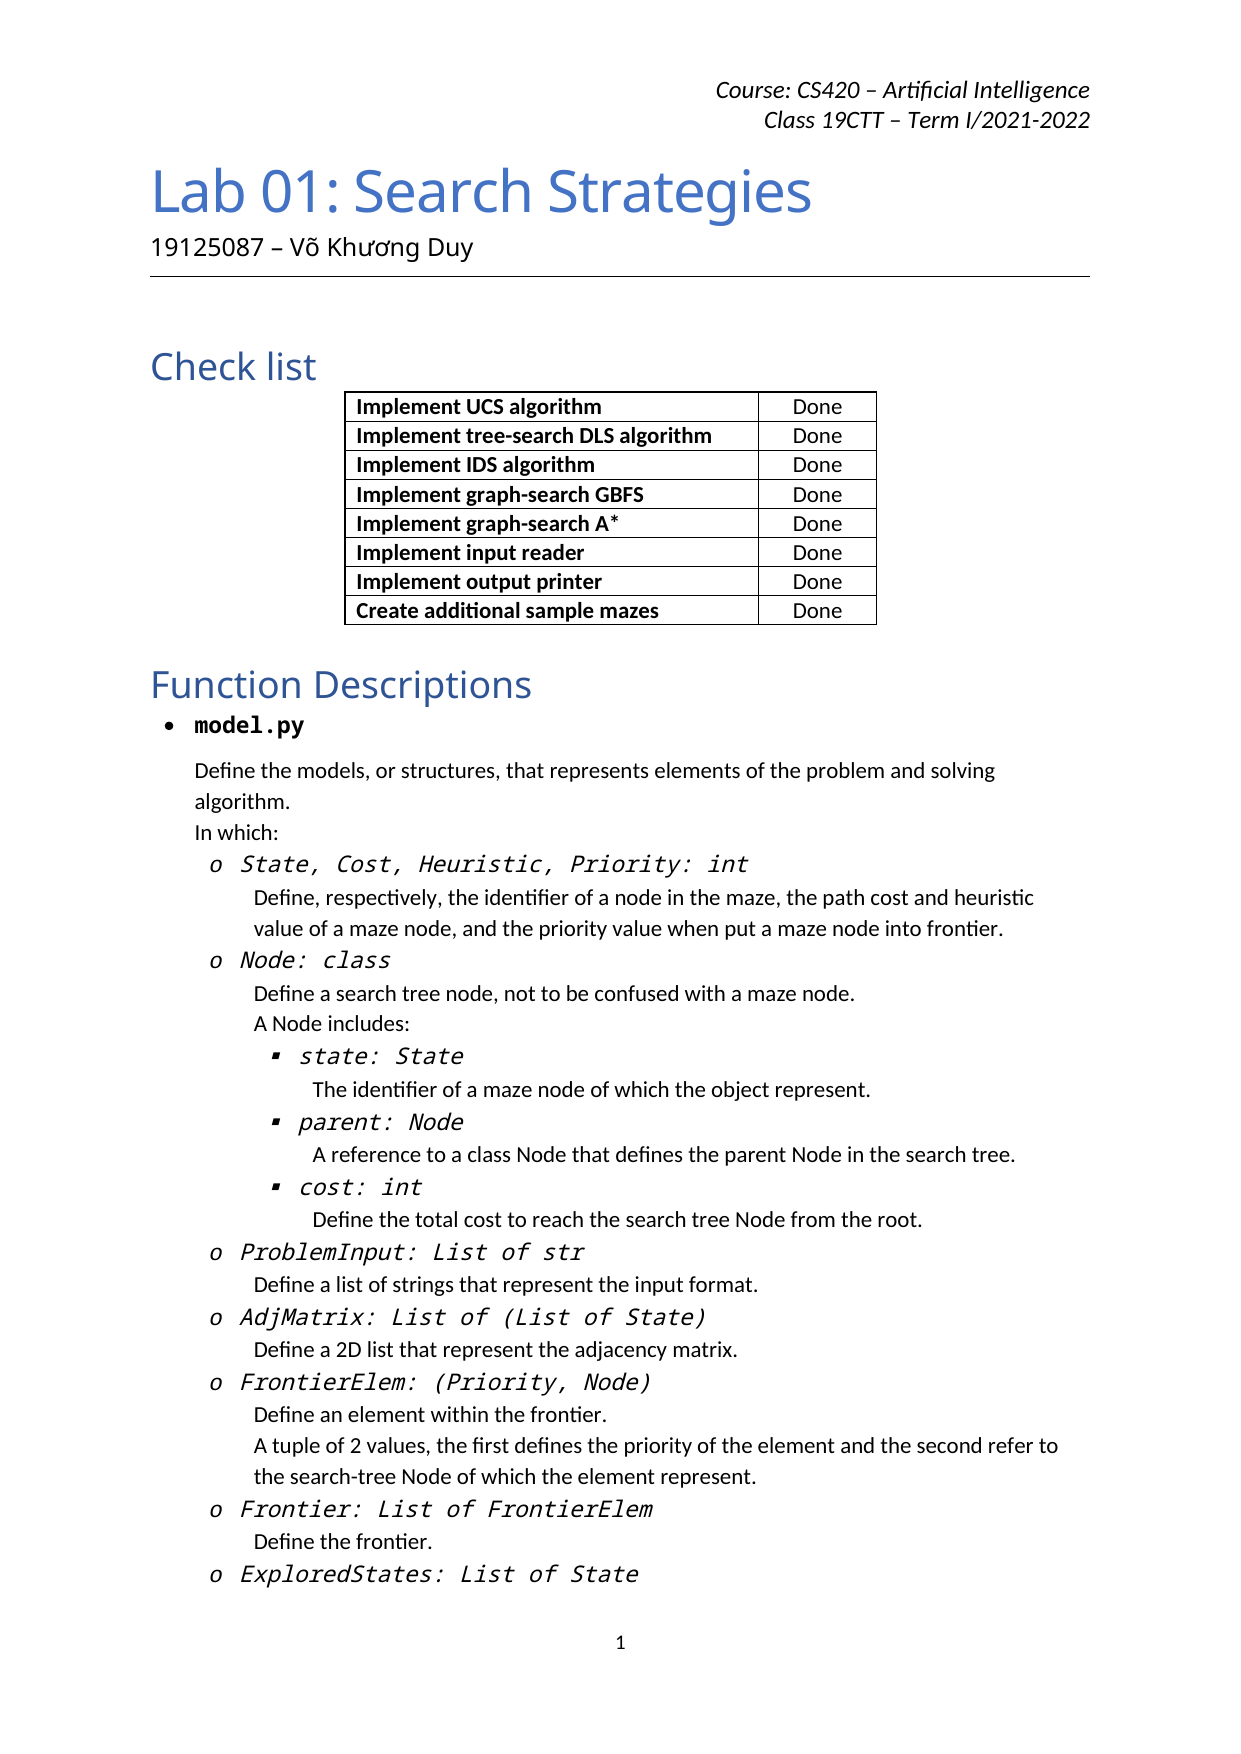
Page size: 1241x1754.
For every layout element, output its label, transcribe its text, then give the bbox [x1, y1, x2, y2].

list Define a search tree node, not to be confused with a maze node. [253, 979, 1090, 1007]
table_cell Done [759, 480, 876, 508]
list Define, respectively, the identifier of a node in the maze, the path cost and heuristic value of a maze node, and the priority value when put a maze node into frontier. [253, 883, 1090, 942]
text Define the total cost to reach the search tree Node from the root. [312, 1205, 1090, 1233]
title Lab 01: Search Strategies [150, 150, 1090, 229]
text Define the frontier. [253, 1527, 1090, 1555]
text Define a 2D list that represent the adjacency matrix. [253, 1335, 1090, 1363]
table_cell Done [759, 451, 876, 479]
table_cell Done [759, 596, 876, 624]
list ProblemInput: List of str [209, 1236, 1090, 1267]
list parent: Node [268, 1105, 1090, 1137]
table_cell Done [759, 422, 876, 449]
list FrontierElem: (Priority, Node) [209, 1366, 1090, 1397]
text The identifier of a maze node of which the object represent. [312, 1075, 1090, 1103]
list State, Cost, Heuristic, Priority: int [209, 848, 1090, 880]
text A tuple of 2 values, the first defines the priority of the element and the second refer to the search-tree Node of which the element represent. [253, 1431, 1090, 1490]
table_cell Create additional sample mazes [346, 596, 758, 624]
list ExploredStates: List of State [209, 1558, 1090, 1589]
table_cell Done [759, 509, 876, 537]
list A Node includes: [253, 1009, 1090, 1038]
table_cell Done [759, 567, 876, 595]
subtitle Function Descriptions [150, 658, 1090, 709]
text Define the models, or structures, that represents elements of the problem and solving algorithm. [194, 756, 1090, 815]
table_cell Implement tree-search DLS algorithm [346, 422, 758, 449]
table_header Done [759, 393, 876, 421]
list cost: int [268, 1171, 1090, 1202]
text A reference to a class Node that defines the parent Node in the search tree. [312, 1140, 1090, 1168]
table_cell Implement graph-search GBFS [346, 480, 758, 508]
table_cell Implement input reader [346, 538, 758, 566]
text Define an element within the frontier. [253, 1401, 1090, 1428]
table_cell Implement graph-search A* [346, 509, 758, 537]
text In which: [194, 818, 1090, 846]
table_cell Implement IDS algorithm [346, 451, 758, 479]
list Node: class [209, 944, 1090, 976]
table_header Implement UCS algorithm [346, 393, 758, 421]
list Frontier: List of FrontierElem [209, 1493, 1090, 1524]
list model.py [165, 709, 1090, 741]
table_cell Done [759, 538, 876, 566]
table_cell Implement output printer [346, 567, 758, 595]
subtitle 19125087 – Võ Khương Duy [150, 229, 1090, 263]
list AdjMatrix: List of (List of State) [209, 1301, 1090, 1332]
subtitle Check list [150, 340, 1090, 391]
text Define a list of strings that represent the input format. [253, 1270, 1090, 1298]
list state: State [268, 1040, 1090, 1072]
